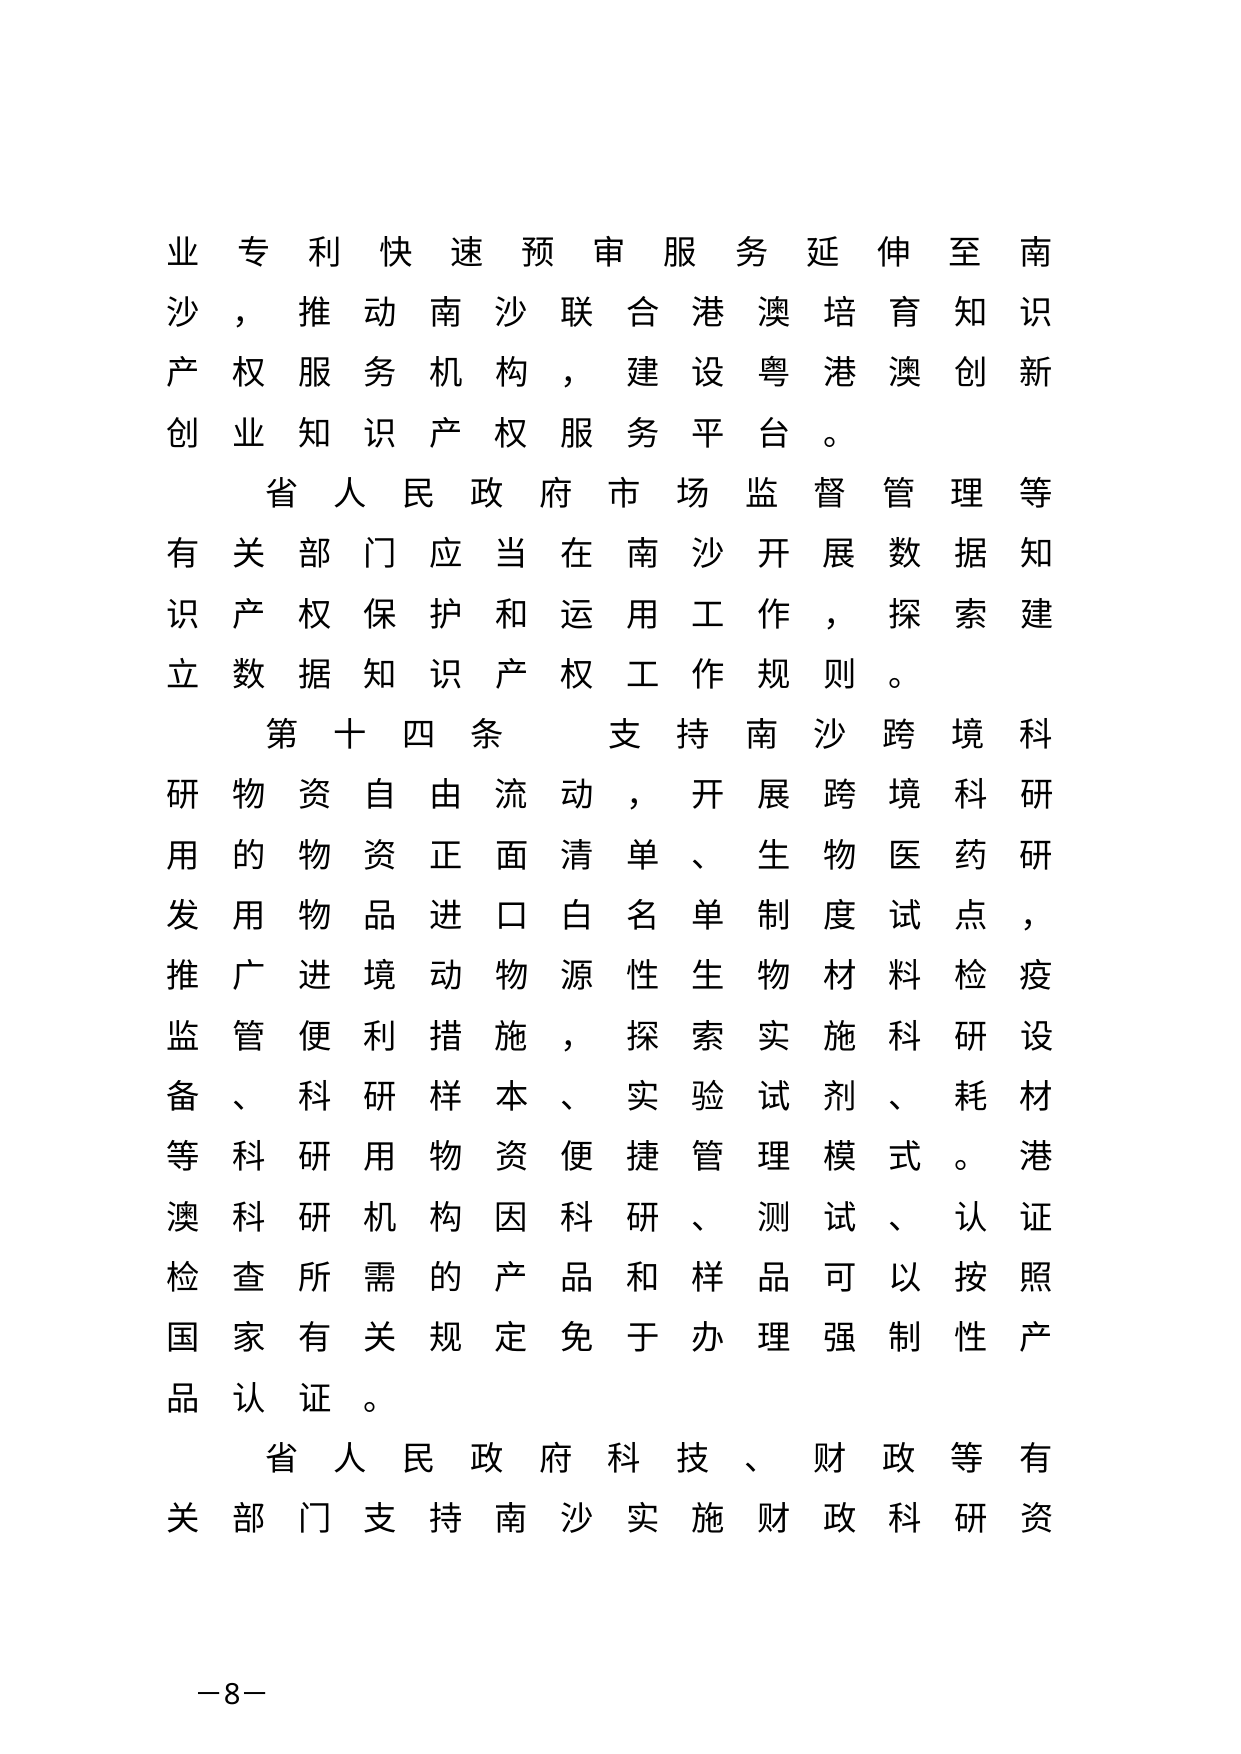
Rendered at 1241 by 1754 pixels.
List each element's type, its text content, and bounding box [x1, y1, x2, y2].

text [167, 219, 1085, 461]
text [167, 1426, 1085, 1546]
text 第十四条 支持南沙跨境科研物资自由流动，开展跨境科研用的物资正面清单、生物医药研发用物品进口白名单制度试点，推广进境动物源性生物材料检疫监管便利措施，探索实施科研设备、科研样本、实验试剂、耗材等科研用物资便捷管理模式。港澳科研机构因科研、测试、认证检查所需的产品和样品可以按照国家有关规定免于办理强制性产品认证。 [167, 702, 1085, 1426]
text 省人民政府市场监督管理等有关部门应当在南沙开展数据知识产权保护和运用工作，探索建立数据知识产权工作规则。 [167, 461, 1085, 702]
